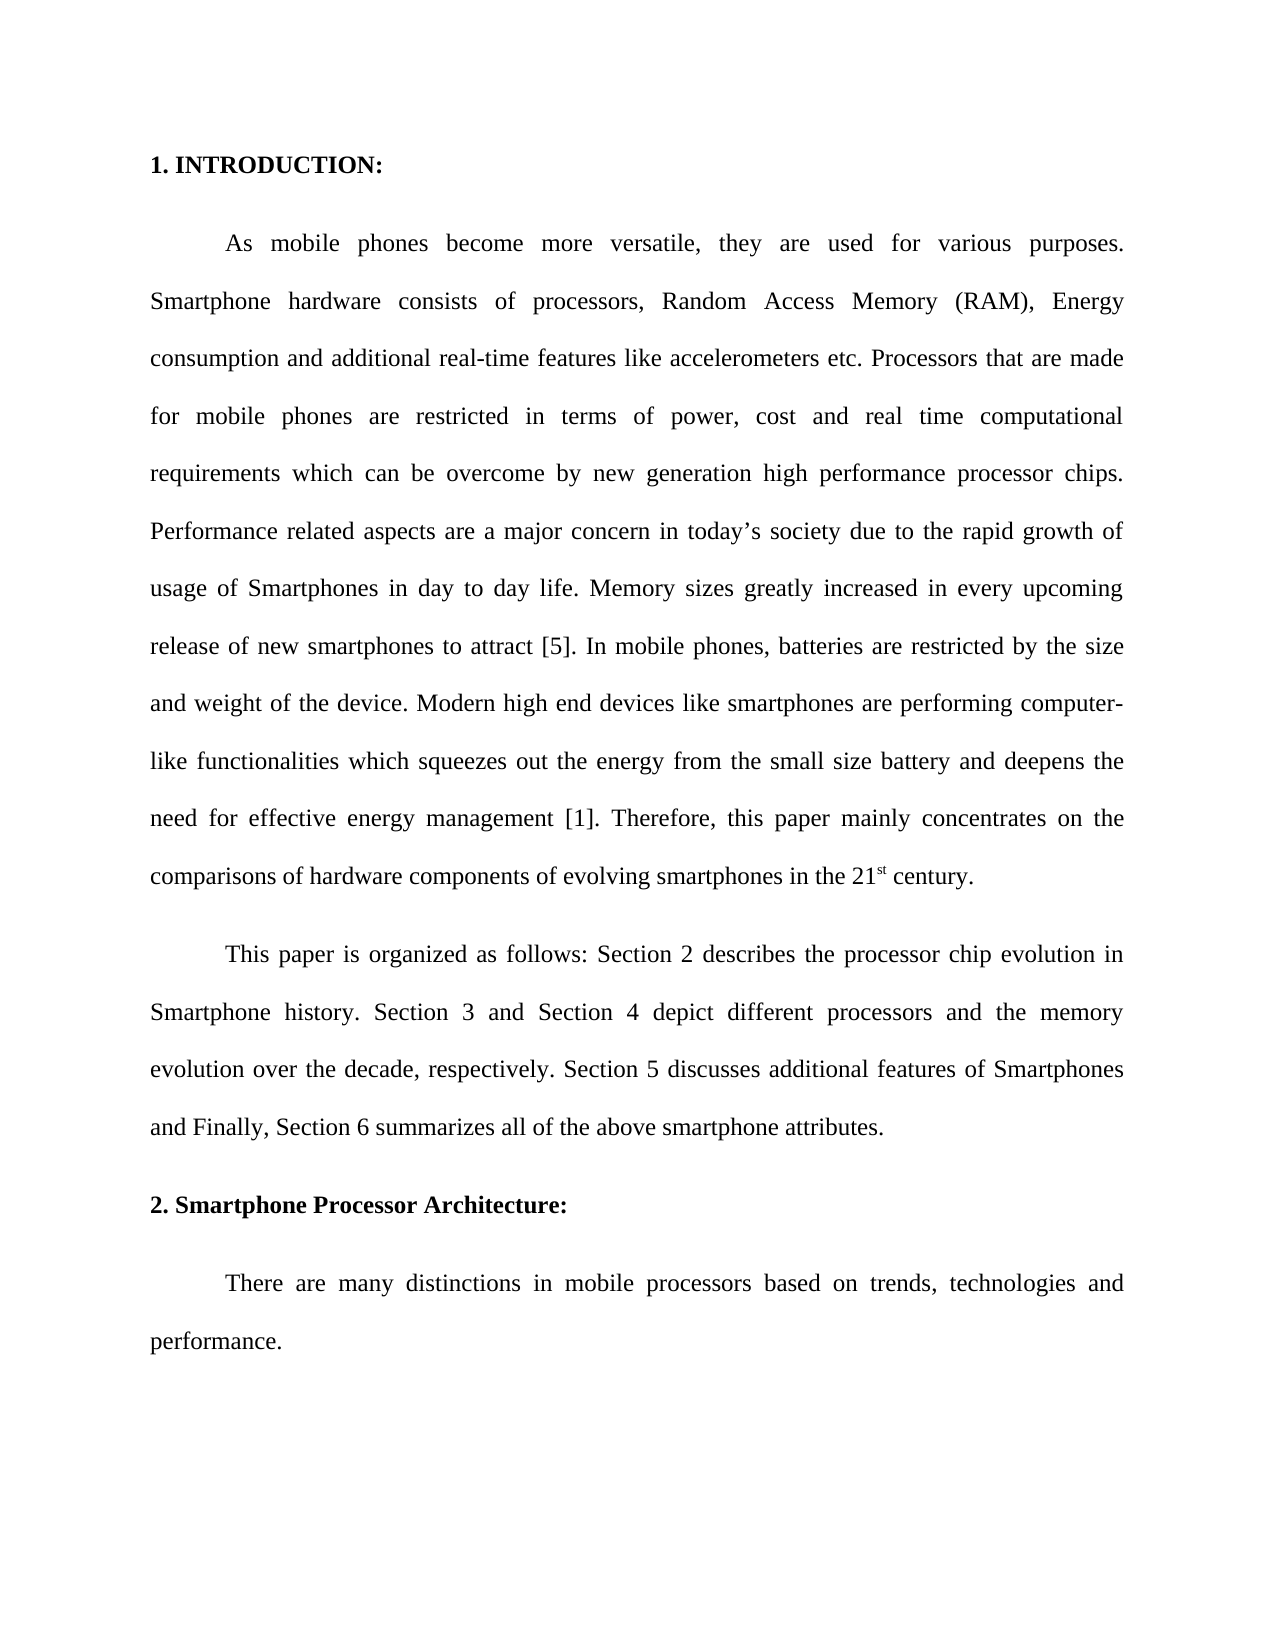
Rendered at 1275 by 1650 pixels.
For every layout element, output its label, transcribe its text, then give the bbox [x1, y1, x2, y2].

text This paper is organized as follows: Section 2 describes the processor chip evolution in Smartphone history. Section 3 and Section 4 depict different processors and the memory evolution over the decade, respectively. Section 5 discusses additional features of Smartphones and Finally, Section 6 summarizes all of the above smartphone attributes. [150, 939, 1125, 1140]
text As mobile phones become more versatile, they are used for various purposes. Smartphone hardware consists of processors, Random Access Memory (RAM), Energy consumption and additional real-time features like accelerometers etc. Processors that are made for mobile phones are restricted in terms of power, cost and real time computational requirements which can be overcome by new generation high performance processor chips. Performance related aspects are a major concern in today’s society due to the rapid growth of usage of Smartphones in day to day life. Memory sizes greatly increased in every upcoming release of new smartphones to attract [5]. In mobile phones, batteries are restricted by the size and weight of the device. Modern high end devices like smartphones are performing computer-like functionalities which squeezes out the energy from the small size battery and deepens the need for effective energy management [1]. Therefore, this paper mainly concentrates on the comparisons of hardware components of evolving smartphones in the 21st century. [150, 228, 1125, 889]
text There are many distinctions in mobile processors based on trends, technologies and performance. [150, 1268, 1125, 1354]
text 1. INTRODUCTION: [150, 150, 1125, 179]
text 2. Smartphone Processor Architecture: [150, 1190, 1125, 1219]
